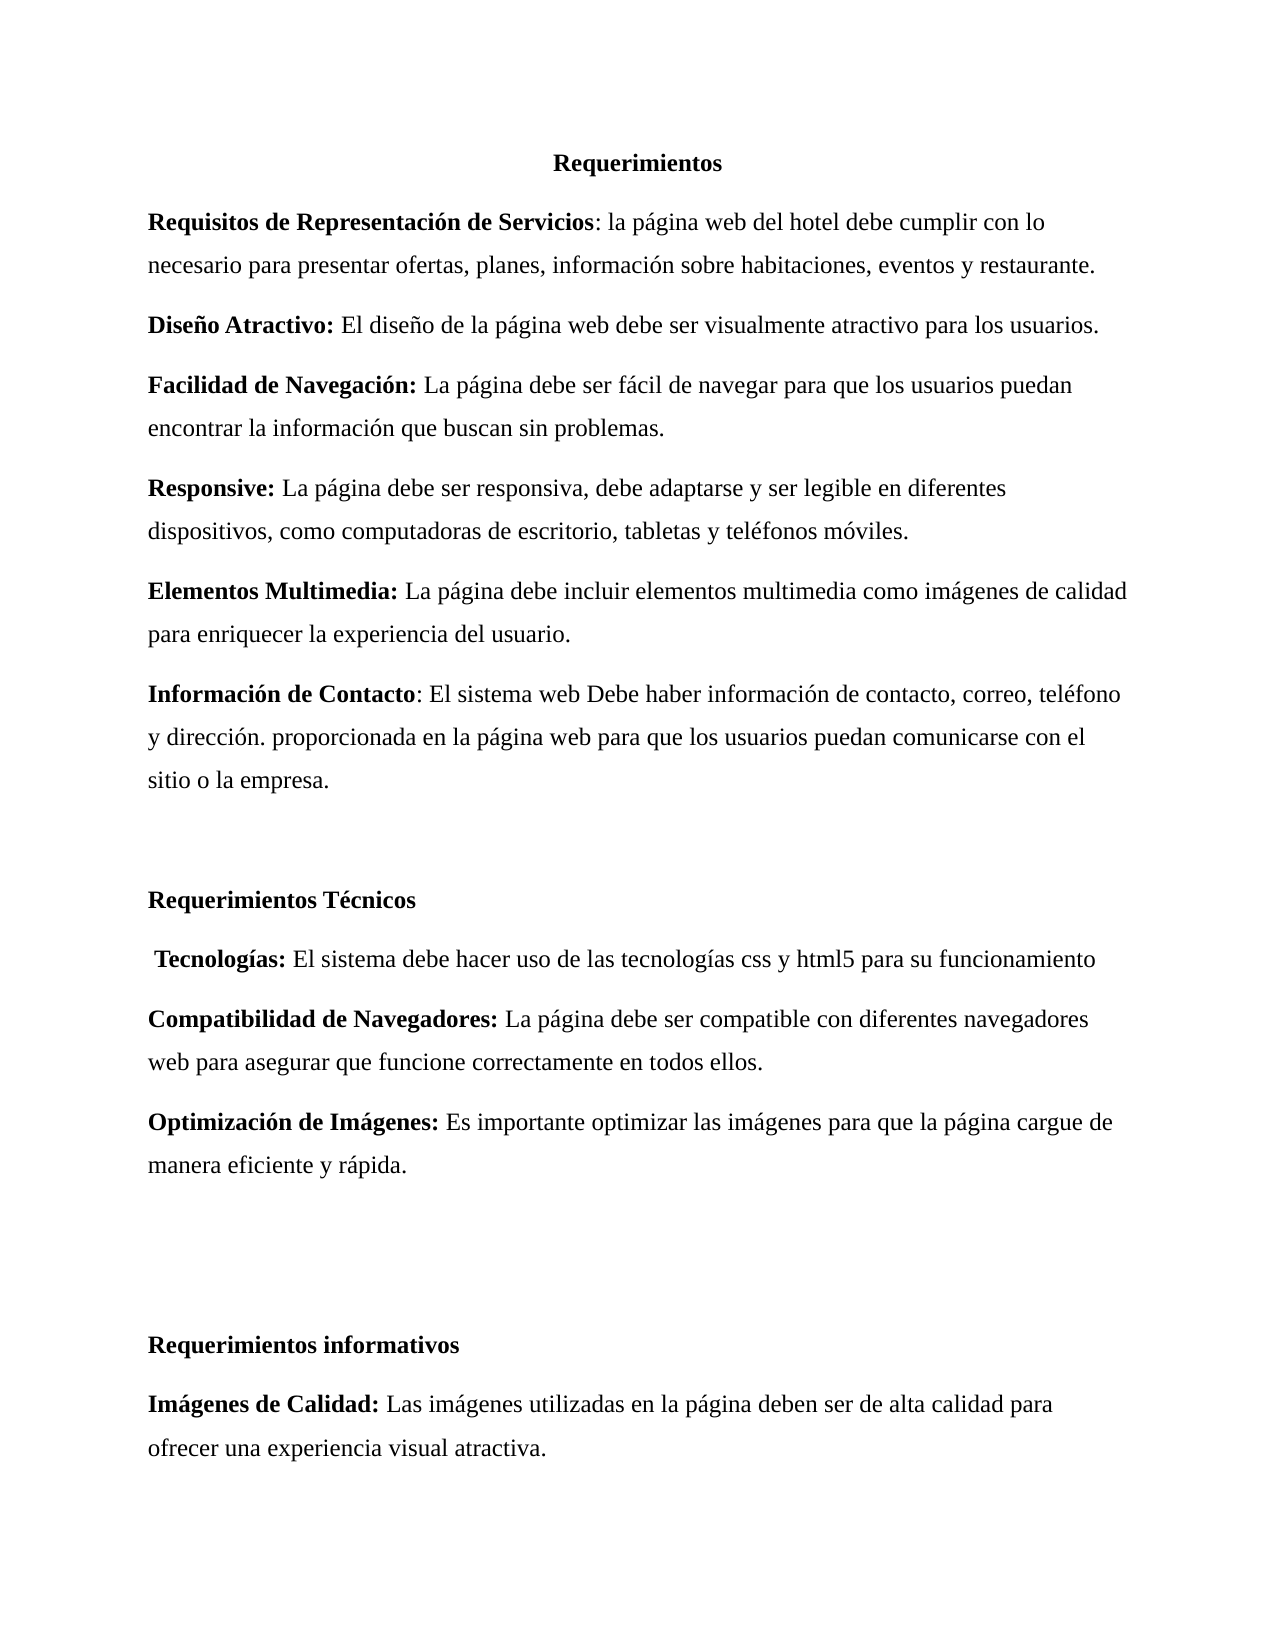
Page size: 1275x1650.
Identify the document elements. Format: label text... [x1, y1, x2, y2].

text Imágenes de Calidad: Las imágenes utilizadas en la página deben ser de alta calidad para ofrecer una experiencia visual atractiva. [148, 1389, 1127, 1461]
text Facilidad de Navegación: La página debe ser fácil de navegar para que los usuarios puedan encontrar la información que buscan sin problemas. [148, 370, 1127, 442]
text Elementos Multimedia: La página debe incluir elementos multimedia como imágenes de calidad para enriquecer la experiencia del usuario. [148, 576, 1127, 648]
text Tecnologías: El sistema debe hacer uso de las tecnologías css y html5 para su funcionamiento [148, 944, 1127, 973]
text Requisitos de Representación de Servicios: la página web del hotel debe cumplir con lo necesario para presentar ofertas, planes, información sobre habitaciones, eventos y restaurante. [148, 207, 1127, 279]
text Diseño Atractivo: El diseño de la página web debe ser visualmente atractivo para los usuarios. [148, 310, 1127, 339]
text Compatibilidad de Navegadores: La página debe ser compatible con diferentes navegadores web para asegurar que funcione correctamente en todos ellos. [148, 1004, 1127, 1076]
text Optimización de Imágenes: Es importante optimizar las imágenes para que la página cargue de manera eficiente y rápida. [148, 1107, 1127, 1179]
text Requerimientos informativos [148, 1330, 1127, 1358]
text Requerimientos Técnicos [148, 885, 1127, 913]
text Requerimientos [148, 148, 1127, 176]
text Responsive: La página debe ser responsiva, debe adaptarse y ser legible en diferentes dispositivos, como computadoras de escritorio, tabletas y teléfonos móviles. [148, 473, 1127, 545]
text Información de Contacto: El sistema web Debe haber información de contacto, correo, teléfono y dirección. proporcionada en la página web para que los usuarios puedan comunicarse con el sitio o la empresa. [148, 679, 1127, 794]
